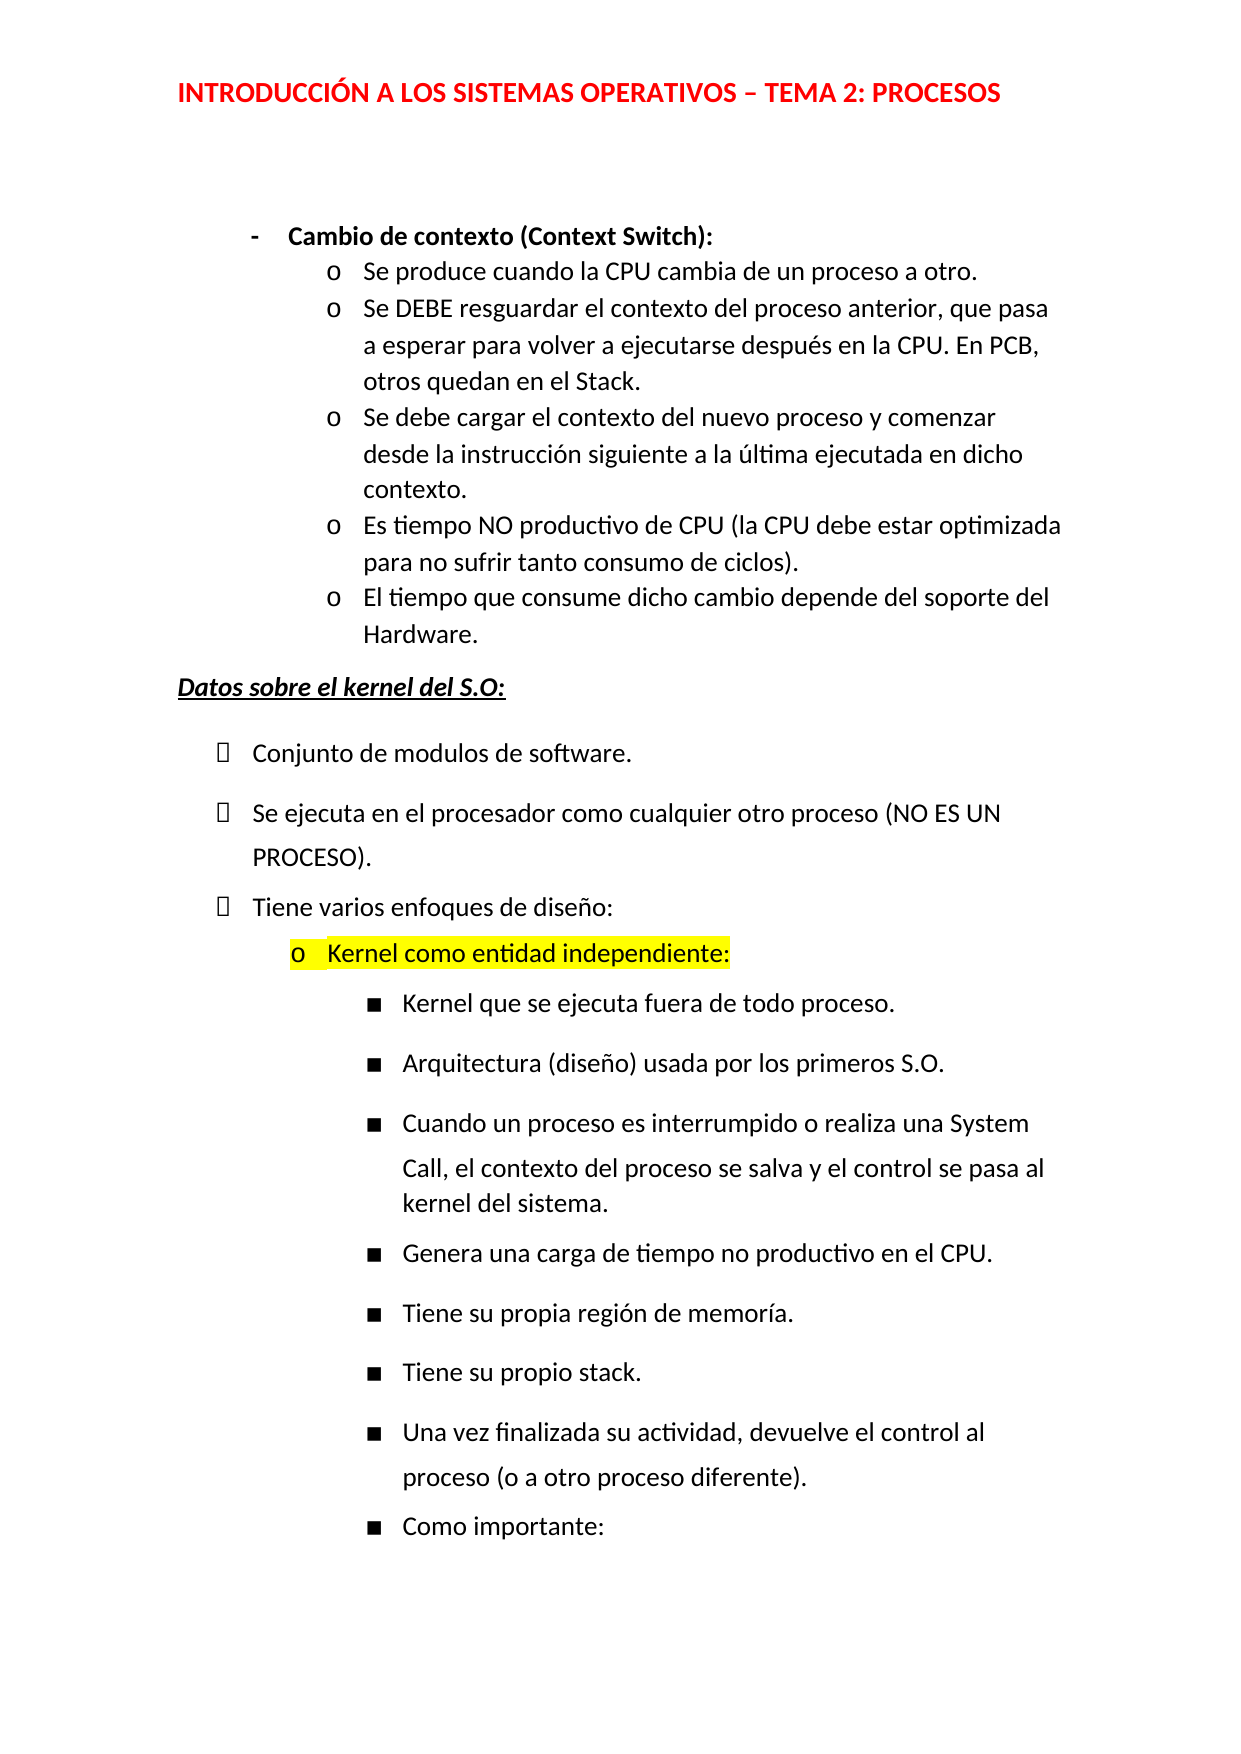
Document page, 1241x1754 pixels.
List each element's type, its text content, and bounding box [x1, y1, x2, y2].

list Como importante: [365, 1495, 1063, 1551]
list Kernel que se ejecuta fuera de todo proceso. [365, 973, 1063, 1028]
list Kernel como entidad independiente: [327, 936, 1063, 970]
list Genera una carga de tiempo no productivo en el CPU. [365, 1222, 1063, 1277]
list El tiempo que consume dicho cambio depende del soporte del Hardware. [326, 581, 1063, 651]
list Tiene su propia región de memoría. [365, 1282, 1063, 1337]
list Se debe cargar el contexto del nuevo proceso y comenzar desde la instrucción siguiente a la última ejecutada en dicho contexto. [326, 400, 1063, 505]
list Una vez finalizada su actividad, devuelve el control al proceso (o a otro proceso diferente). [365, 1402, 1063, 1493]
list Se produce cuando la CPU cambia de un proceso a otro. [326, 254, 1063, 289]
list Conjunto de modulos de software. [215, 722, 1063, 778]
list Tiene varios enfoques de diseño: [215, 876, 1063, 931]
list Arquitectura (diseño) usada por los primeros S.O. [365, 1033, 1063, 1088]
list Cambio de contexto (Context Switch): [251, 219, 1063, 252]
list Cuando un proceso es interrumpido o realiza una System Call, el contexto del proceso se salva y el control se pasa al kernel del sistema. [365, 1093, 1063, 1219]
list Se ejecuta en el procesador como cualquier otro proceso (NO ES UN PROCESO). [215, 782, 1063, 873]
list Tiene su propio stack. [365, 1342, 1063, 1397]
text Datos sobre el kernel del S.O: [177, 670, 1063, 703]
list Es tiempo NO productivo de CPU (la CPU debe estar optimizada para no sufrir tanto consumo de ciclos). [326, 508, 1063, 578]
list Se DEBE resguardar el contexto del proceso anterior, que pasa a esperar para volver a ejecutarse después en la CPU. En PCB, otros quedan en el Stack. [326, 292, 1063, 397]
